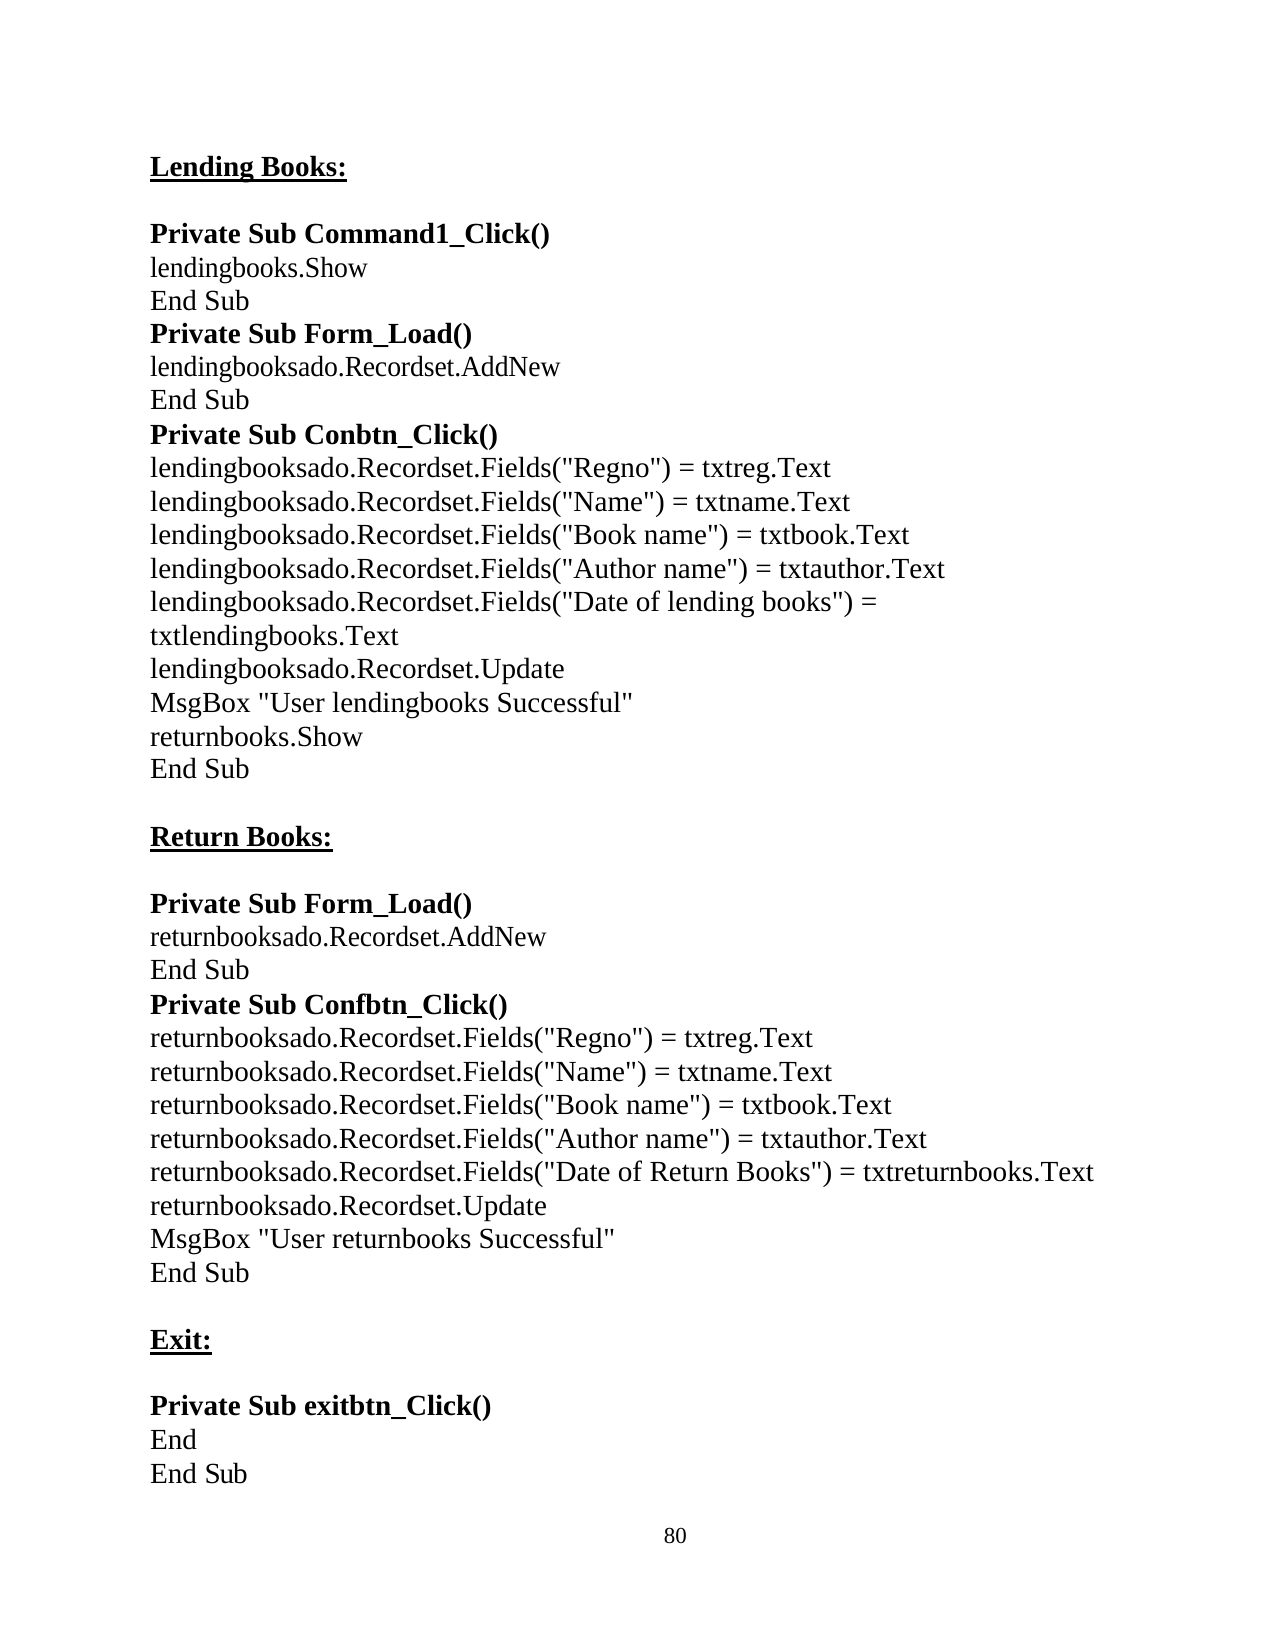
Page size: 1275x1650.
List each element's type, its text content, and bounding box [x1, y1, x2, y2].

subtitle Exit: [150, 1322, 1212, 1356]
text Private Sub exitbtn_Click() [150, 1389, 1212, 1422]
text Private Sub Command1_Click() [150, 216, 1212, 250]
subtitle Lending Books: [150, 149, 1212, 183]
text MsgBox "User returnbooks Successful" End Sub [150, 1222, 660, 1289]
text Private Sub Form_Load() lendingbooksado.Recordset.AddNew End Sub [150, 317, 592, 416]
text lendingbooks.Show End Sub [150, 250, 412, 317]
subtitle Return Books: [150, 819, 1212, 853]
text Private Sub Conbtn_Click() lendingbooksado.Recordset.Fields("Regno") = txtreg.Text lendingbooksado.Recordset.Fields("Name") = txtname.Text lendingbooksado.Recordset.Fields("Book name") = txtbook.Text lendingbooksado.Recordset.Fields("Author name") = txtauthor.Text lendingbooksado.Recordset.Fields("Date of lending books") = txtlendingbooks.Text [150, 417, 1018, 652]
text End End Sub [150, 1422, 248, 1489]
text lendingbooksado.Recordset.Update MsgBox "User lendingbooks Successful" returnbooks.Show [150, 652, 660, 752]
text End Sub [150, 752, 1212, 786]
text returnbooksado.Recordset.Fields("Date of Return Books") = txtreturnbooks.Text returnbooksado.Recordset.Update [150, 1154, 1212, 1222]
text Private Sub Form_Load() returnbooksado.Recordset.AddNew End Sub [150, 887, 592, 986]
text Private Sub Confbtn_Click() returnbooksado.Recordset.Fields("Regno") = txtreg.Text returnbooksado.Recordset.Fields("Name") = txtname.Text returnbooksado.Recordset.Fields("Book name") = txtbook.Text returnbooksado.Recordset.Fields("Author name") = txtauthor.Text [150, 987, 932, 1154]
